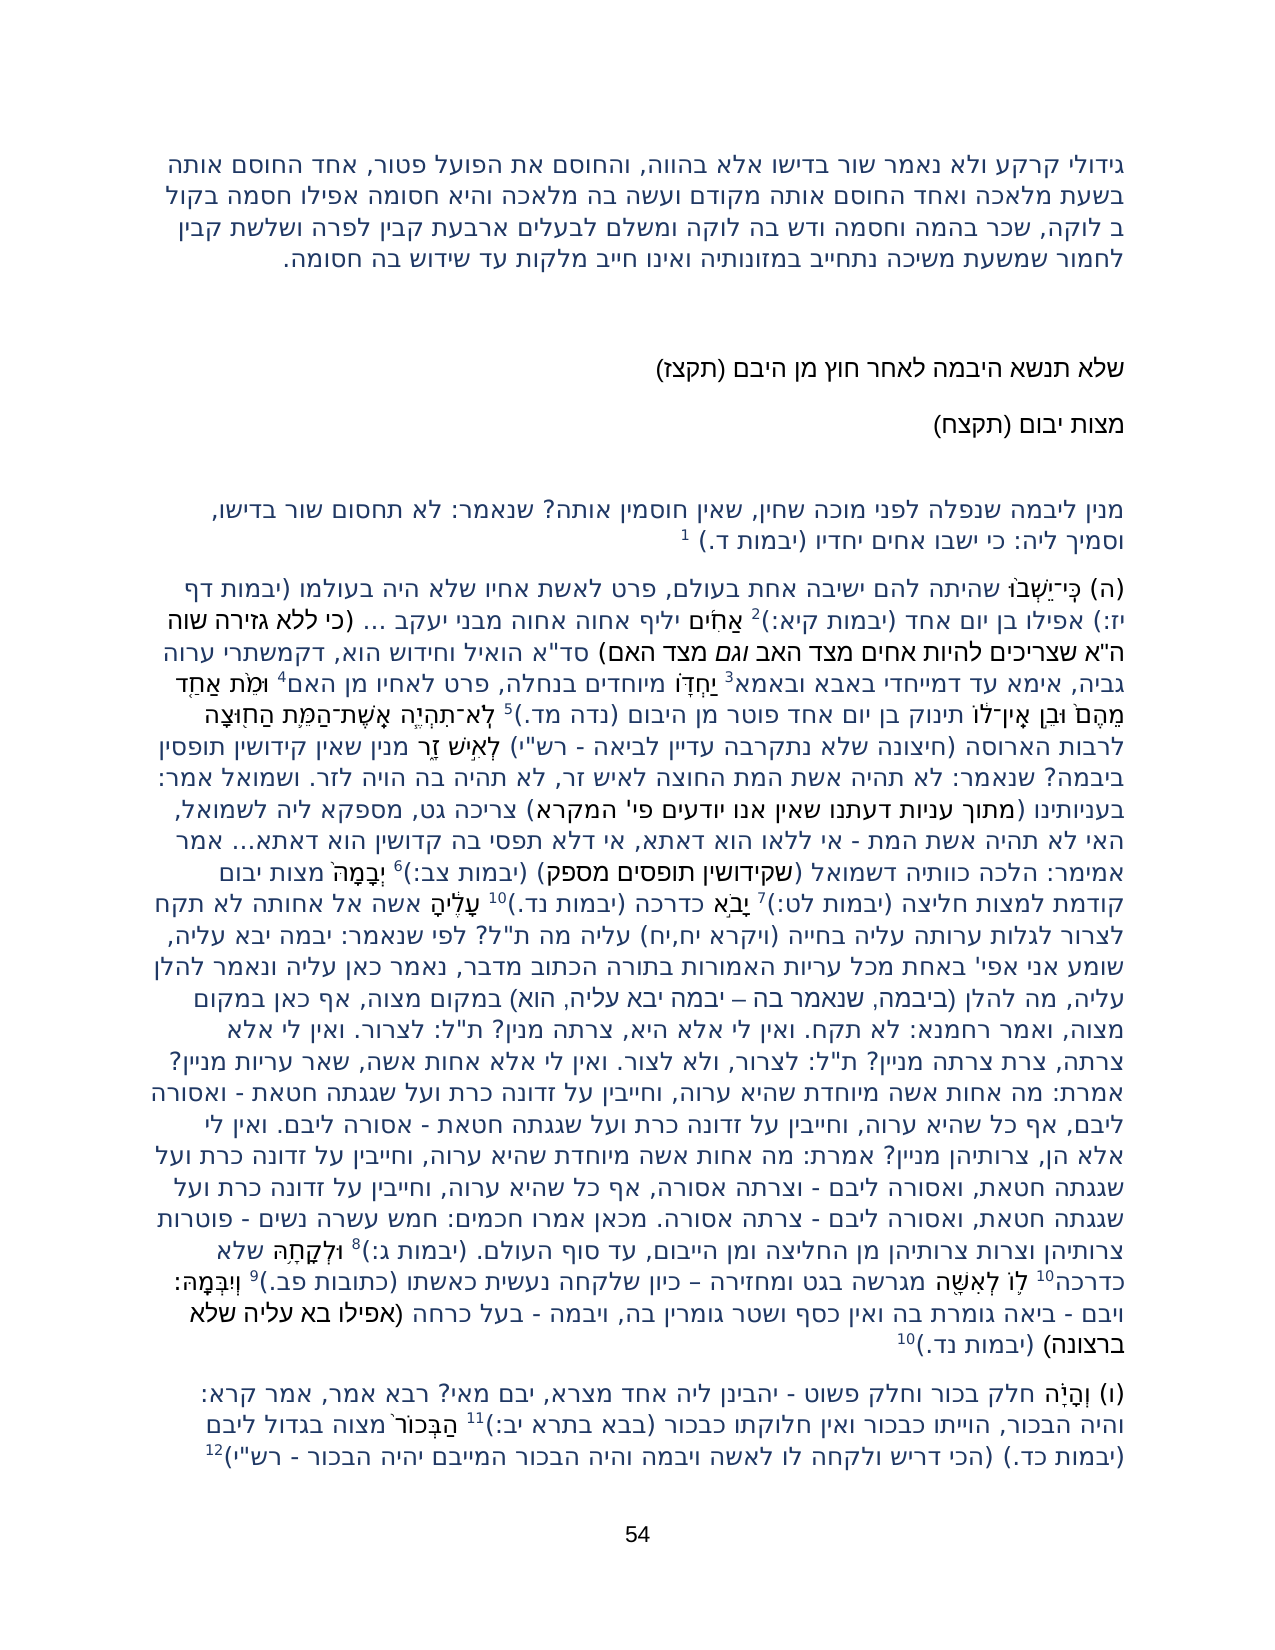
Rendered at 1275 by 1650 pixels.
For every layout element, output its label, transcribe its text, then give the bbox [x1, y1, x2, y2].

subtitle שלא תנשא היבמה לאחר חוץ מן היבם (תקצז) [150, 354, 1125, 383]
subtitle מצות יבום (תקצח) [150, 410, 1125, 439]
text מנין ליבמה שנפלה לפני מוכה שחין, שאין חוסמין אותה? שנאמר: לא תחסום שור בדישו, וסמיך ליה: כי ישבו אחים יחדיו (יבמות ד.) 1 [150, 495, 1125, 555]
